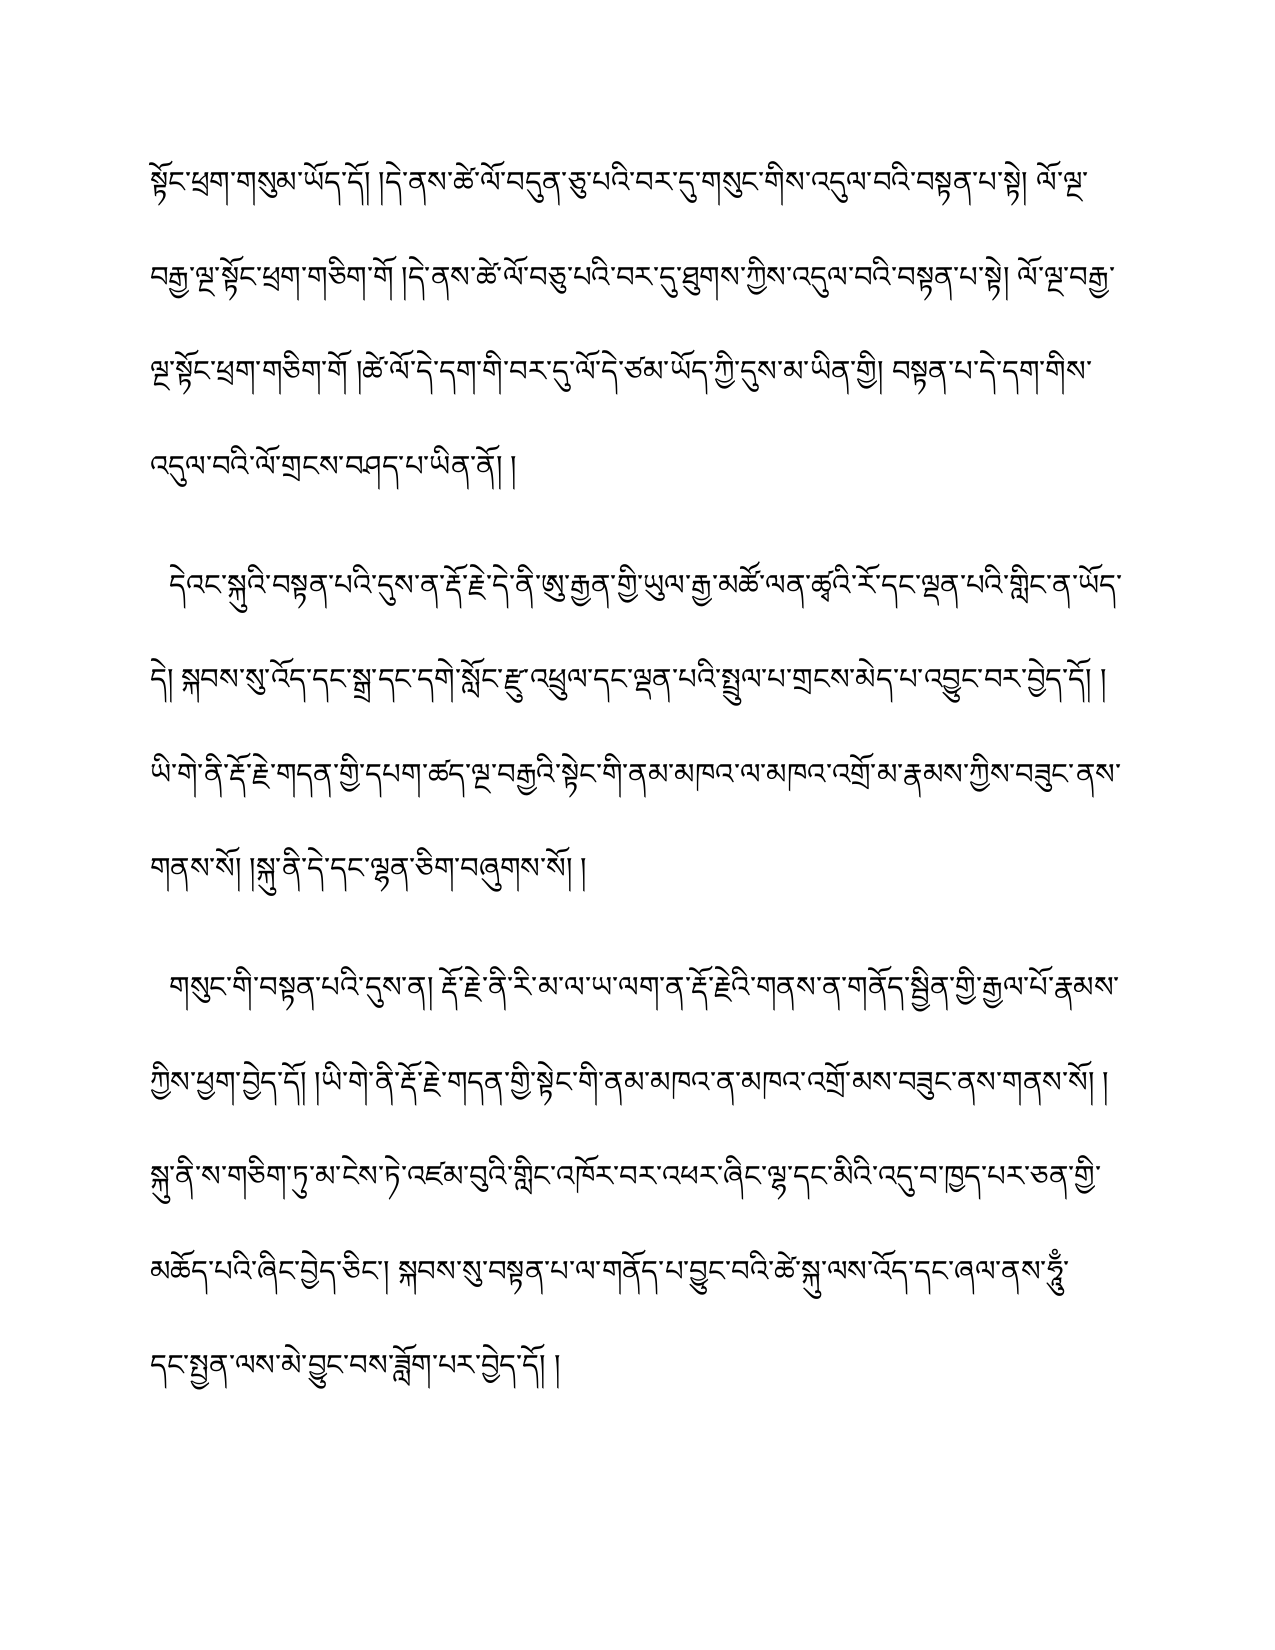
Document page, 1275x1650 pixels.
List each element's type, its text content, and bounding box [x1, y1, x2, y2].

text གསུང་གི་བསྟན་པའི་དུས་ན། རྡོ་རྗེ་ནི་རི་མ་ལ་ཡ་ལག་ན་རྡོ་རྗེའི་གནས་ན་གནོད་སྦྱིན་གྱི་རྒྱལ་པོ་རྣམས་ཀྱིས་ཕྱག་[page My-9b]བྱེད་དོ། །ཡི་གེ་ནི་རྡོ་རྗེ་གདན་གྱི་སྟེང་གི་ནམ་མཁའ་ན་མཁའ་འགྲོ་མས་བཟུང་ནས་གནས་སོ། །སྐུ་ནི་ས་གཅིག་ཏུ་མ་ངེས་ཏེ་འཛམ་བུའི་གླིང་འཁོར་བར་འཕར་ཞིང༌ལྷ་དང་མིའི་འདུ་བ་ཁྱད་པར་ཅན་གྱི་མཆོད་པའི་ཞིང་བྱེད་ཅིང༌། [17-page Dg]སྐབས་སུ་བསྟན་པ་ལ་གནོད་པ་བྱུང་བའི་ཚེ་སྐུ་ལས་འོད་དང་ཞལ་ནས་ཧཱུྃ་དང༌སྤྱན་ལས་མེ་བྱུང་བས་ཟློག་པར་བྱེད་དོ། ། [150, 955, 1125, 1414]
text དེའང་སྐུའི་བསྟན་པའི་དུས་ན་རྡོ་རྗེ་དེ་ནི་ཨུ་རྒྱན་གྱི་ཡུལ་རྒྱ་མཚོ་ལན་ཚྭའི་རོ་དང་ལྡན་པའི་གླིང་ན་ཡོད་དེ། སྐབས་སུ་འོད་དང་སྒྲ་དང་དགེ་སློང་རྫུ་འཕྲུལ་དང་ལྡན་པའི་སྤྲུལ་པ་གྲངས་མེད་པ་འབྱུང་བར་བྱེད་དོ། །ཡི་གེ་ནི་རྡོ་རྗེ་གདན་གྱི་དཔག་ཚད་ལྔ་བརྒྱའི་སྟེང་གི་ནམ་མཁའ་ལ་མཁའ་འགྲོ་མ་རྣམས་ཀྱིས་བཟུང་[page Ad-23]ནས་གནས་སོ། །སྐུ་ནི་དེ་དང་ལྷན་ཅིག་བཞུགས་སོ། ། [150, 552, 1125, 918]
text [150, 150, 1125, 515]
